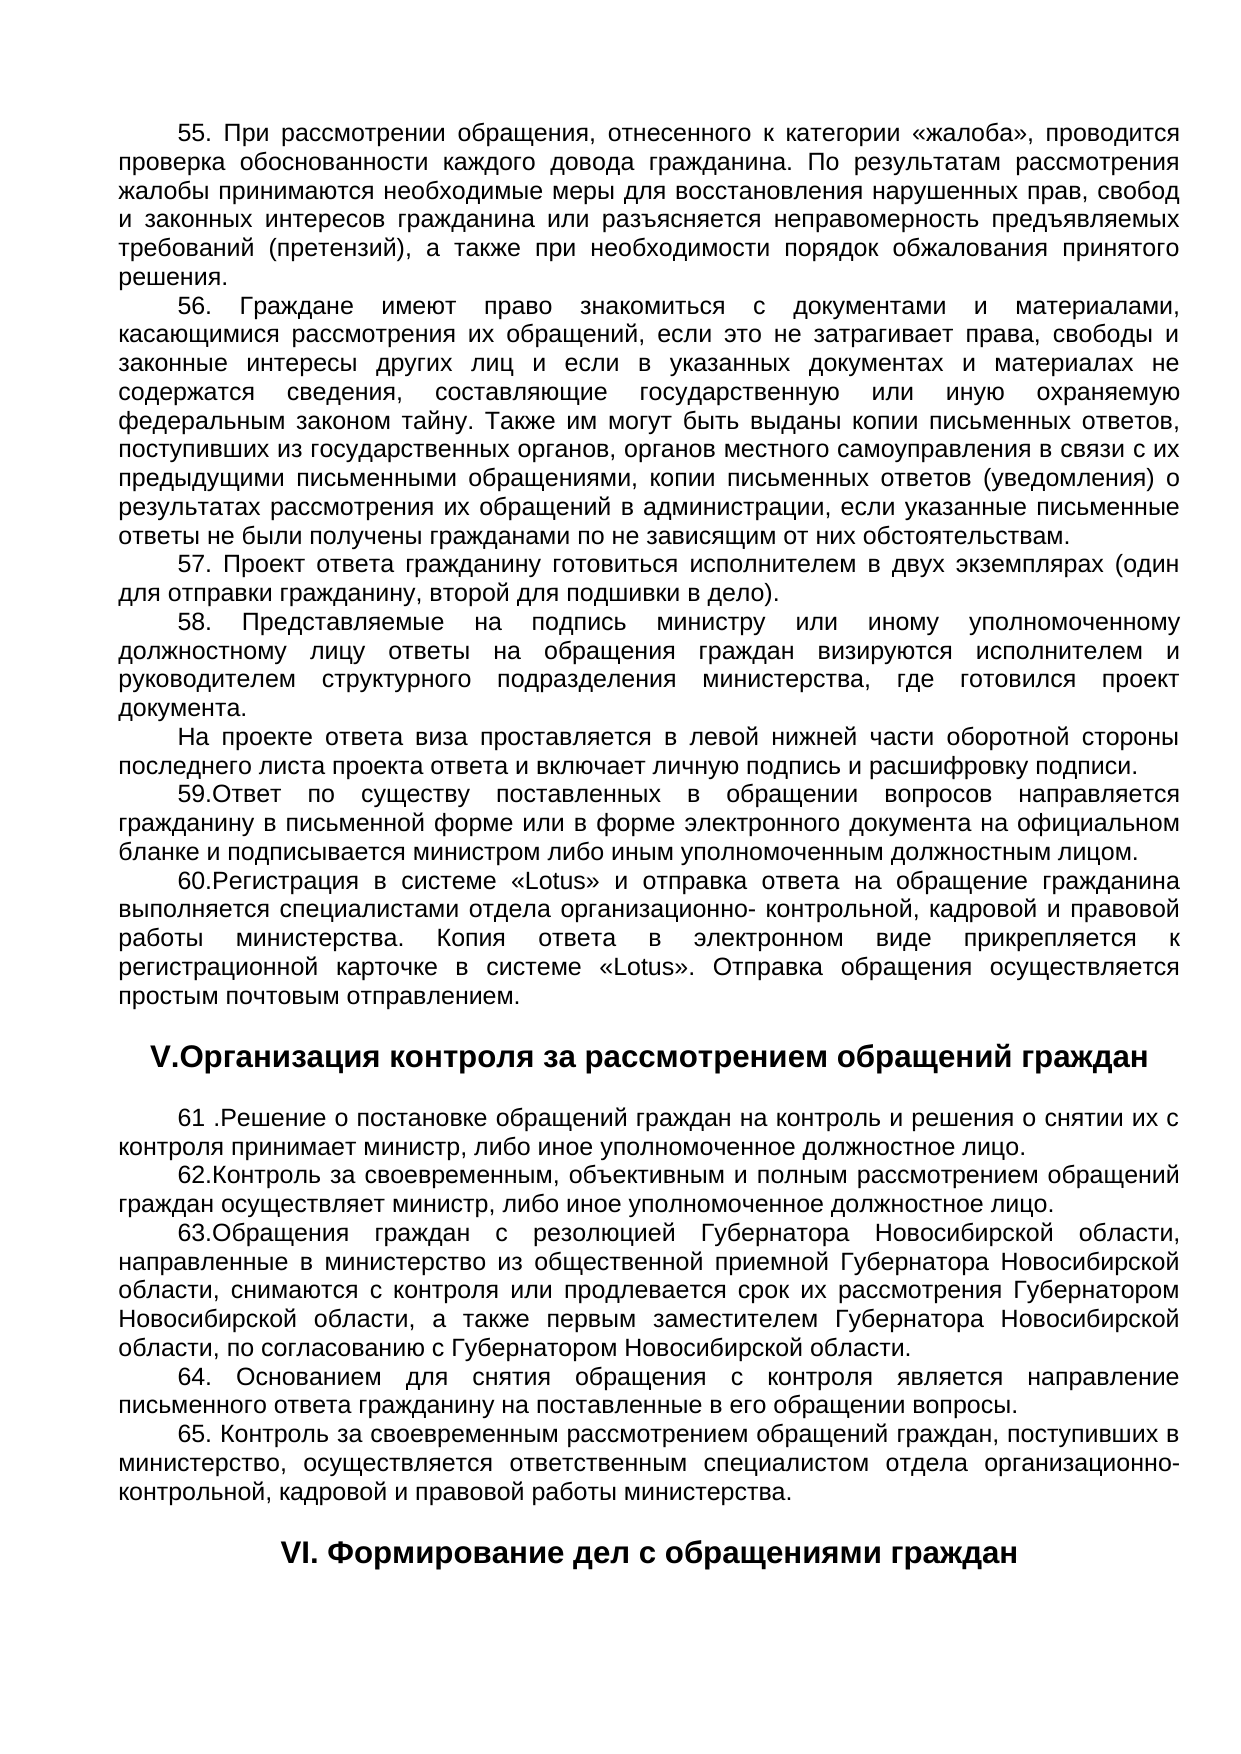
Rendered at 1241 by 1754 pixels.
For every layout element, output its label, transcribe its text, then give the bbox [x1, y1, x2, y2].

text V.Организация контроля за рассмотрением обращений граждан [118, 1038, 1181, 1074]
text 62.Контроль за своевременным, объективным и полным рассмотрением обращений граждан осуществляет министр, либо иное уполномоченное должностное лицо. [118, 1160, 1181, 1218]
text 64. Основанием для снятия обращения с контроля является направление письменного ответа гражданину на поставленные в его обращении вопросы. [118, 1362, 1181, 1419]
text VI. Формирование дел с обращениями граждан [118, 1534, 1181, 1570]
text 63.Обращения граждан с резолюцией Губернатора Новосибирской области, направленные в министерство из общественной приемной Губернатора Новосибирской области, снимаются с контроля или продлевается срок их рассмотрения Губернатором Новосибирской области, а также первым заместителем Губернатора Новосибирской области, по согласованию с Губернатором Новосибирской области. [118, 1218, 1181, 1362]
text На проекте ответа виза проставляется в левой нижней части оборотной стороны последнего листа проекта ответа и включает личную подпись и расшифровку подписи. [118, 722, 1181, 779]
text 59.Ответ по существу поставленных в обращении вопросов направляется гражданину в письменной форме или в форме электронного документа на официальном бланке и подписывается министром либо иным уполномоченным должностным лицом. [118, 779, 1181, 866]
text 65. Контроль за своевременным рассмотрением обращений граждан, поступивших в министерство, осуществляется ответственным специалистом отдела организационно-контрольной, кадровой и правовой работы министерства. [118, 1419, 1181, 1505]
text 57. Проект ответа гражданину готовиться исполнителем в двух экземплярах (один для отправки гражданину, второй для подшивки в дело). [118, 549, 1181, 607]
text 60.Регистрация в системе «Lotus» и отправка ответа на обращение гражданина выполняется специалистами отдела организационно- контрольной, кадровой и правовой работы министерства. Копия ответа в электронном виде прикрепляется к регистрационной карточке в системе «Lotus». Отправка обращения осуществляется простым почтовым отправлением. [118, 866, 1181, 1009]
text 56. Граждане имеют право знакомиться с документами и материалами, касающимися рассмотрения их обращений, если это не затрагивает права, свободы и законные интересы других лиц и если в указанных документах и материалах не содержатся сведения, составляющие государственную или иную охраняемую федеральным законом тайну. Также им могут быть выданы копии письменных ответов, поступивших из государственных органов, органов местного самоуправления в связи с их предыдущими письменными обращениями, копии письменных ответов (уведомления) о результатах рассмотрения их обращений в администрации, если указанные письменные ответы не были получены гражданами по не зависящим от них обстоятельствам. [118, 291, 1181, 549]
text 58. Представляемые на подпись министру или иному уполномоченному должностному лицу ответы на обращения граждан визируются исполнителем и руководителем структурного подразделения министерства, где готовился проект документа. [118, 607, 1181, 722]
text 55. При рассмотрении обращения, отнесенного к категории «жалоба», проводится проверка обоснованности каждого довода гражданина. По результатам рассмотрения жалобы принимаются необходимые меры для восстановления нарушенных прав, свобод и законных интересов гражданина или разъясняется неправомерность предъявляемых требований (претензий), а также при необходимости порядок обжалования принятого решения. [118, 118, 1181, 291]
text 61 .Решение о постановке обращений граждан на контроль и решения о снятии их с контроля принимает министр, либо иное уполномоченное должностное лицо. [118, 1103, 1181, 1160]
